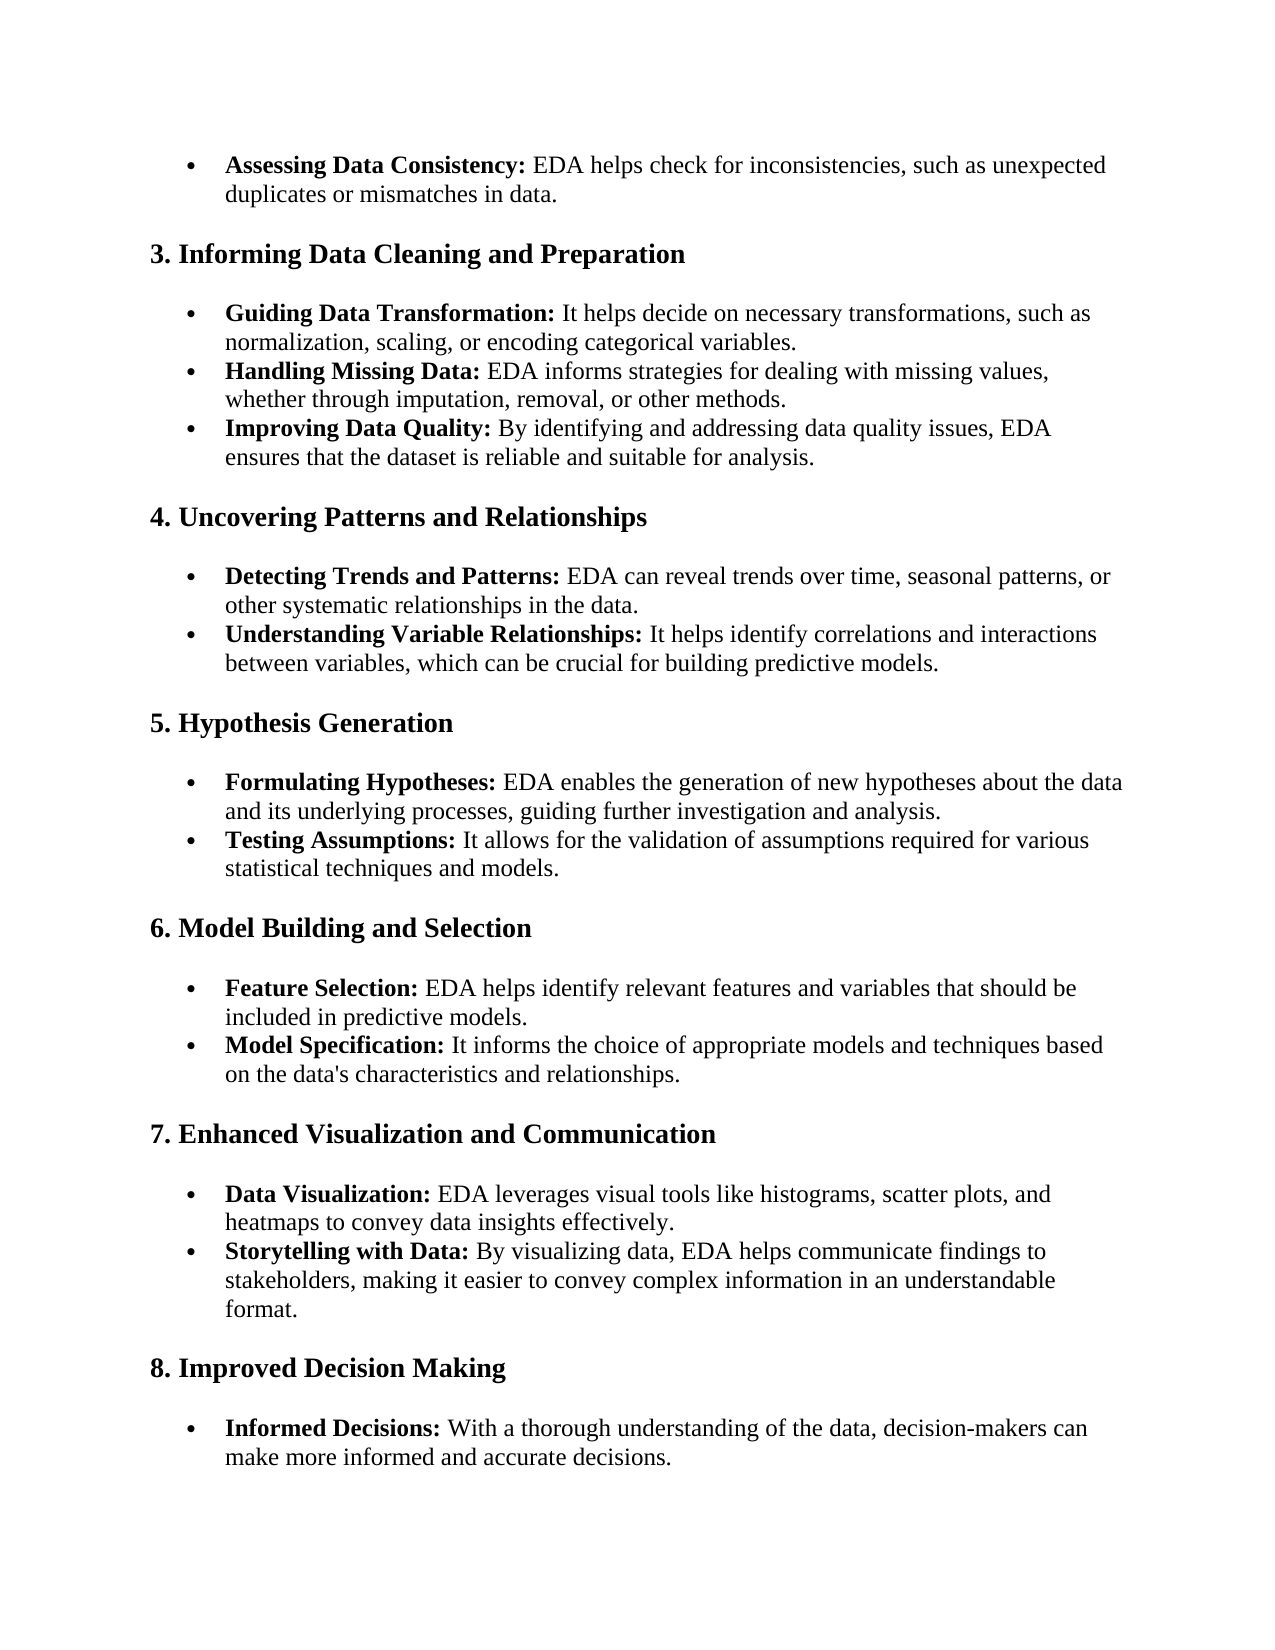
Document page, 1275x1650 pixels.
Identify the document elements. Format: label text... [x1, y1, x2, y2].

text 4. Uncovering Patterns and Relationships [150, 500, 1125, 532]
list Formulating Hypotheses: EDA enables the generation of new hypotheses about the data and its underlying processes, guiding further investigation and analysis. [187, 767, 1125, 825]
list Guiding Data Transformation: It helps decide on necessary transformations, such as normalization, scaling, or encoding categorical variables. [187, 298, 1125, 356]
list Model Specification: It informs the choice of appropriate models and techniques based on the data's characteristics and relationships. [187, 1030, 1125, 1088]
list Testing Assumptions: It allows for the validation of assumptions required for various statistical techniques and models. [187, 825, 1125, 882]
text 8. Improved Decision Making [150, 1352, 1125, 1384]
list Storytelling with Data: By visualizing data, EDA helps communicate findings to stakeholders, making it easier to convey complex information in an understandable format. [187, 1236, 1125, 1322]
list Feature Selection: EDA helps identify relevant features and variables that should be included in predictive models. [187, 973, 1125, 1030]
list Understanding Variable Relationships: It helps identify correlations and interactions between variables, which can be crucial for building predictive models. [187, 619, 1125, 676]
list Detecting Trends and Patterns: EDA can reveal trends over time, seasonal patterns, or other systematic relationships in the data. [187, 561, 1125, 619]
list Data Visualization: EDA leverages visual tools like histograms, scatter plots, and heatmaps to convey data insights effectively. [187, 1179, 1125, 1236]
list Assessing Data Consistency: EDA helps check for inconsistencies, such as unexpected duplicates or mismatches in data. [187, 150, 1125, 207]
list Informed Decisions: With a thorough understanding of the data, decision-makers can make more informed and accurate decisions. [187, 1413, 1125, 1471]
list Improving Data Quality: By identifying and addressing data quality issues, EDA ensures that the dataset is reliable and suitable for analysis. [187, 413, 1125, 471]
text 7. Enhanced Visualization and Communication [150, 1117, 1125, 1149]
list Handling Missing Data: EDA informs strategies for dealing with missing values, whether through imputation, removal, or other methods. [187, 356, 1125, 413]
text 3. Informing Data Cleaning and Preparation [150, 237, 1125, 269]
text 6. Model Building and Selection [150, 911, 1125, 944]
text 5. Hypothesis Generation [150, 706, 1125, 738]
